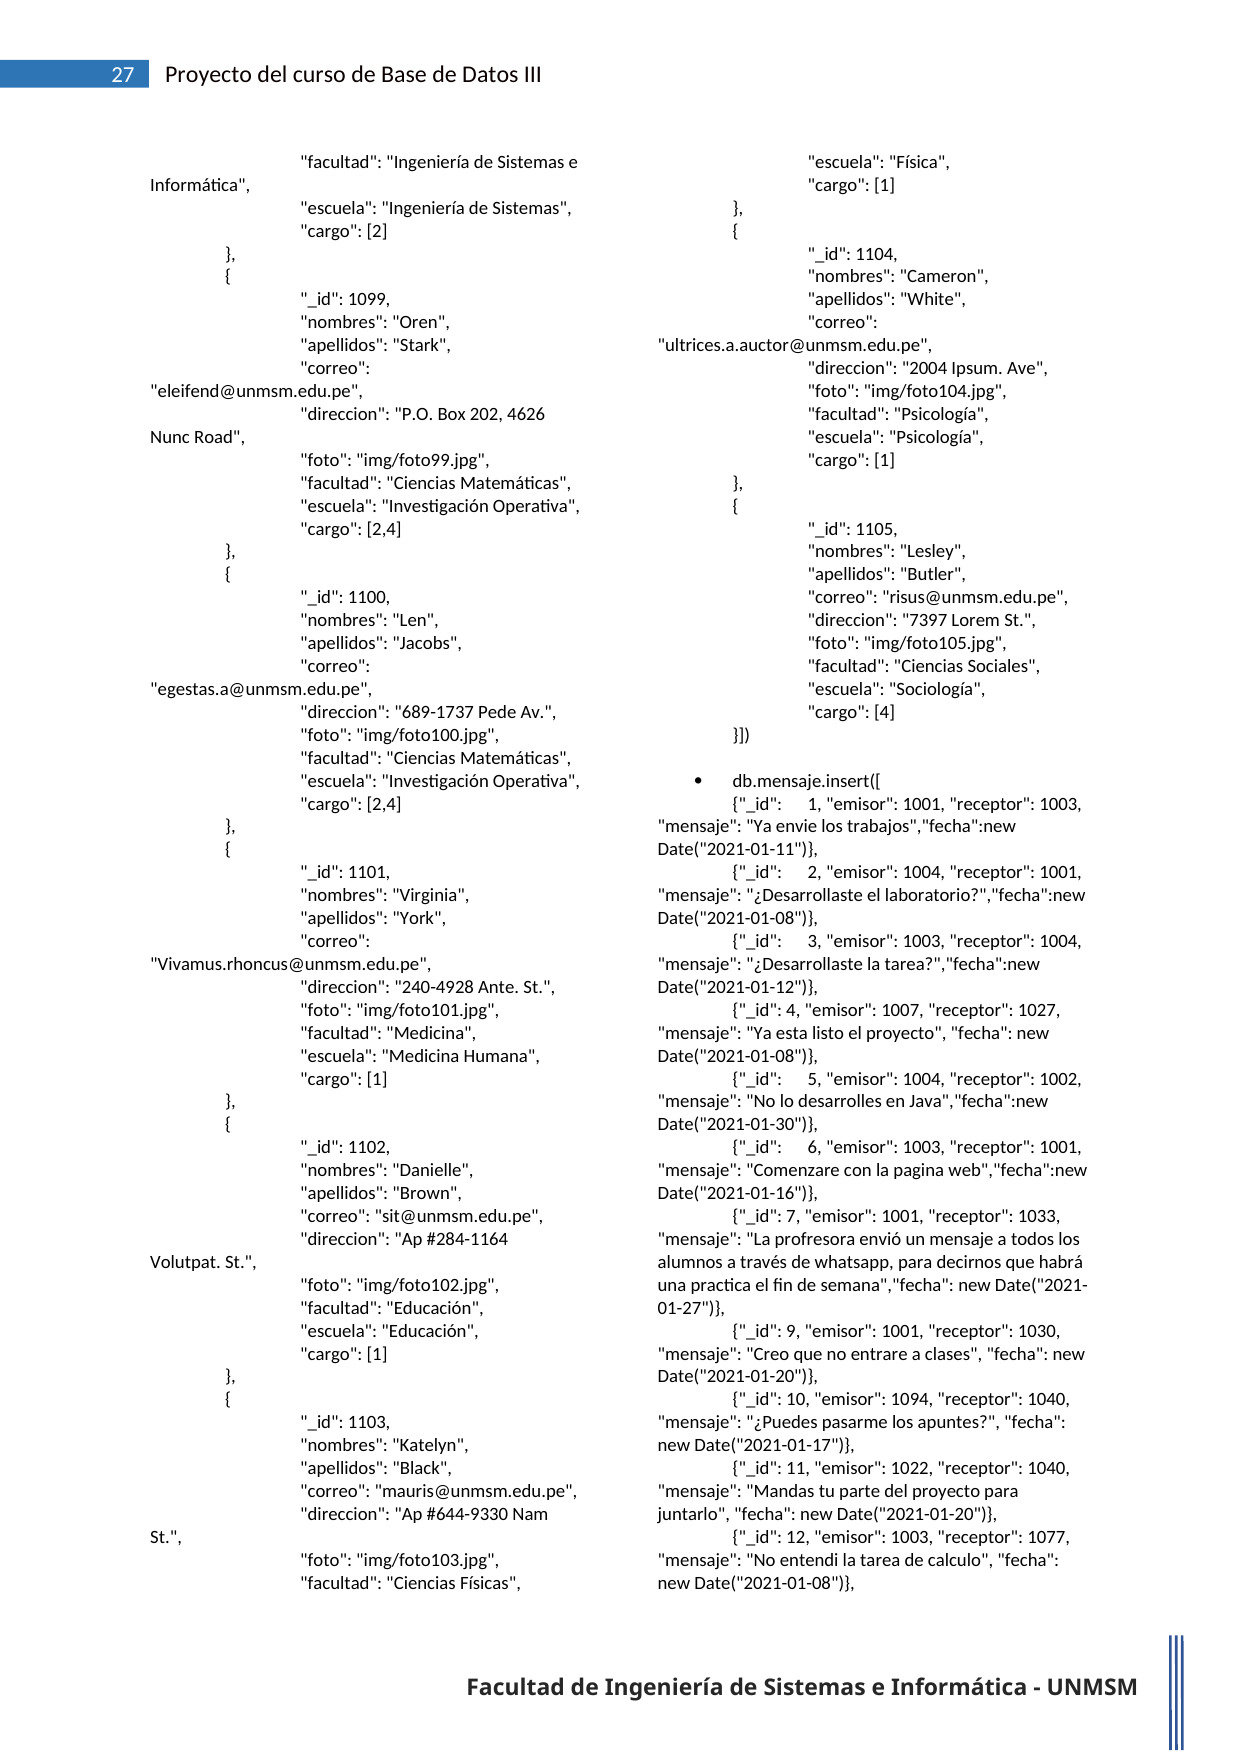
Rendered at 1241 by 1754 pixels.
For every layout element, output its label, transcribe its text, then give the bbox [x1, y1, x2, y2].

text "nombres": "Katelyn", [150, 1433, 582, 1456]
text {"_id": 7, "emisor": 1001, "receptor": 1033, "mensaje": "La profresora envió un mensaje a todos los alumnos a través de whatsapp, para decirnos que habrá una practica el fin de semana","fecha": new Date("2021-01-27")}, [657, 1204, 1090, 1319]
text "direccion": "2004 Ipsum. Ave", [657, 356, 1090, 379]
text "apellidos": "York", [150, 906, 582, 929]
text { [150, 1112, 582, 1135]
text "foto": "img/foto102.jpg", [150, 1273, 582, 1296]
text "_id": 1100, [150, 585, 582, 608]
text "_id": 1099, [150, 287, 582, 310]
text "direccion": "P.O. Box 202, 4626 Nunc Road", [150, 402, 582, 448]
text {"_id": 1, "emisor": 1001, "receptor": 1003, "mensaje": "Ya envie los trabajos","fecha":new Date("2021-01-11")}, [657, 792, 1090, 860]
text "direccion": "Ap #644-9330 Nam St.", [150, 1502, 582, 1548]
text { [150, 264, 582, 287]
text "apellidos": "Butler", [657, 562, 1090, 585]
text "facultad": "Ciencias Físicas", [150, 1571, 582, 1594]
text }, [657, 471, 1090, 494]
text "cargo": [1] [657, 173, 1090, 196]
text { [150, 837, 582, 860]
text "_id": 1102, [150, 1135, 582, 1158]
text "cargo": [4] [657, 700, 1090, 723]
text "facultad": "Ingeniería de Sistemas e Informática", [150, 150, 582, 196]
text "foto": "img/foto99.jpg", [150, 448, 582, 471]
text "facultad": "Ciencias Matemáticas", [150, 746, 582, 769]
text "correo": "Vivamus.rhoncus@unmsm.edu.pe", [150, 929, 582, 975]
text "cargo": [2,4] [150, 792, 582, 814]
text {"_id": 10, "emisor": 1094, "receptor": 1040, "mensaje": "¿Puedes pasarme los apuntes?", "fecha": new Date("2021-01-17")}, [657, 1387, 1090, 1456]
text }, [150, 539, 582, 562]
text }, [150, 242, 582, 264]
text "escuela": "Ingeniería de Sistemas", [150, 196, 582, 219]
text "direccion": "Ap #284-1164 Volutpat. St.", [150, 1227, 582, 1273]
text "nombres": "Cameron", [657, 264, 1090, 287]
text "correo": "sit@unmsm.edu.pe", [150, 1204, 582, 1227]
list db.mensaje.insert([ [695, 769, 1090, 792]
text "direccion": "689-1737 Pede Av.", [150, 700, 582, 723]
text { [150, 562, 582, 585]
text "correo": "eleifend@unmsm.edu.pe", [150, 356, 582, 402]
text "escuela": "Sociología", [657, 677, 1090, 700]
text "escuela": "Investigación Operativa", [150, 494, 582, 517]
text }]) [657, 723, 1090, 746]
text "cargo": [1] [657, 448, 1090, 471]
text "facultad": "Medicina", [150, 1021, 582, 1044]
text "nombres": "Oren", [150, 310, 582, 333]
text "facultad": "Ciencias Sociales", [657, 654, 1090, 677]
text {"_id": 2, "emisor": 1004, "receptor": 1001, "mensaje": "¿Desarrollaste el laboratorio?","fecha":new Date("2021-01-08")}, [657, 860, 1090, 929]
text "correo": "risus@unmsm.edu.pe", [657, 585, 1090, 608]
text { [657, 494, 1090, 517]
text {"_id": 4, "emisor": 1007, "receptor": 1027, "mensaje": "Ya esta listo el proyecto", "fecha": new Date("2021-01-08")}, [657, 998, 1090, 1067]
text "apellidos": "White", [657, 287, 1090, 310]
text "escuela": "Investigación Operativa", [150, 769, 582, 792]
text "escuela": "Psicología", [657, 425, 1090, 448]
text {"_id": 5, "emisor": 1004, "receptor": 1002, "mensaje": "No lo desarrolles en Java","fecha":new Date("2021-01-30")}, [657, 1067, 1090, 1135]
text { [657, 219, 1090, 242]
text {"_id": 12, "emisor": 1003, "receptor": 1077, "mensaje": "No entendi la tarea de calculo", "fecha": new Date("2021-01-08")}, [657, 1525, 1090, 1594]
text "nombres": "Danielle", [150, 1158, 582, 1181]
text "escuela": "Física", [657, 150, 1090, 173]
text "nombres": "Virginia", [150, 883, 582, 906]
text "foto": "img/foto101.jpg", [150, 998, 582, 1021]
text "nombres": "Lesley", [657, 539, 1090, 562]
text {"_id": 3, "emisor": 1003, "receptor": 1004, "mensaje": "¿Desarrollaste la tarea?","fecha":new Date("2021-01-12")}, [657, 929, 1090, 998]
text }, [150, 1089, 582, 1112]
text "apellidos": "Jacobs", [150, 631, 582, 654]
text "cargo": [2,4] [150, 517, 582, 539]
text }, [657, 196, 1090, 219]
text "_id": 1101, [150, 860, 582, 883]
text "direccion": "7397 Lorem St.", [657, 608, 1090, 631]
text "correo": "mauris@unmsm.edu.pe", [150, 1479, 582, 1502]
text "foto": "img/foto105.jpg", [657, 631, 1090, 654]
text "correo": "ultrices.a.auctor@unmsm.edu.pe", [657, 310, 1090, 356]
text "apellidos": "Stark", [150, 333, 582, 356]
text "direccion": "240-4928 Ante. St.", [150, 975, 582, 998]
text "escuela": "Medicina Humana", [150, 1044, 582, 1067]
text "_id": 1103, [150, 1410, 582, 1433]
text "nombres": "Len", [150, 608, 582, 631]
text "facultad": "Ciencias Matemáticas", [150, 471, 582, 494]
text "apellidos": "Brown", [150, 1181, 582, 1204]
text "cargo": [2] [150, 219, 582, 242]
text "apellidos": "Black", [150, 1456, 582, 1479]
text }, [150, 1364, 582, 1387]
text }, [150, 814, 582, 837]
text "correo": "egestas.a@unmsm.edu.pe", [150, 654, 582, 700]
text {"_id": 9, "emisor": 1001, "receptor": 1030, "mensaje": "Creo que no entrare a clases", "fecha": new Date("2021-01-20")}, [657, 1319, 1090, 1387]
text "cargo": [1] [150, 1342, 582, 1364]
text "facultad": "Psicología", [657, 402, 1090, 425]
text "foto": "img/foto104.jpg", [657, 379, 1090, 402]
text "_id": 1104, [657, 242, 1090, 264]
text "foto": "img/foto103.jpg", [150, 1548, 582, 1571]
text "escuela": "Educación", [150, 1319, 582, 1342]
text "cargo": [1] [150, 1067, 582, 1089]
text { [150, 1387, 582, 1410]
text {"_id": 6, "emisor": 1003, "receptor": 1001, "mensaje": "Comenzare con la pagina web","fecha":new Date("2021-01-16")}, [657, 1135, 1090, 1204]
text "foto": "img/foto100.jpg", [150, 723, 582, 746]
text {"_id": 11, "emisor": 1022, "receptor": 1040, "mensaje": "Mandas tu parte del proyecto para juntarlo", "fecha": new Date("2021-01-20")}, [657, 1456, 1090, 1525]
text "facultad": "Educación", [150, 1296, 582, 1319]
text "_id": 1105, [657, 517, 1090, 539]
